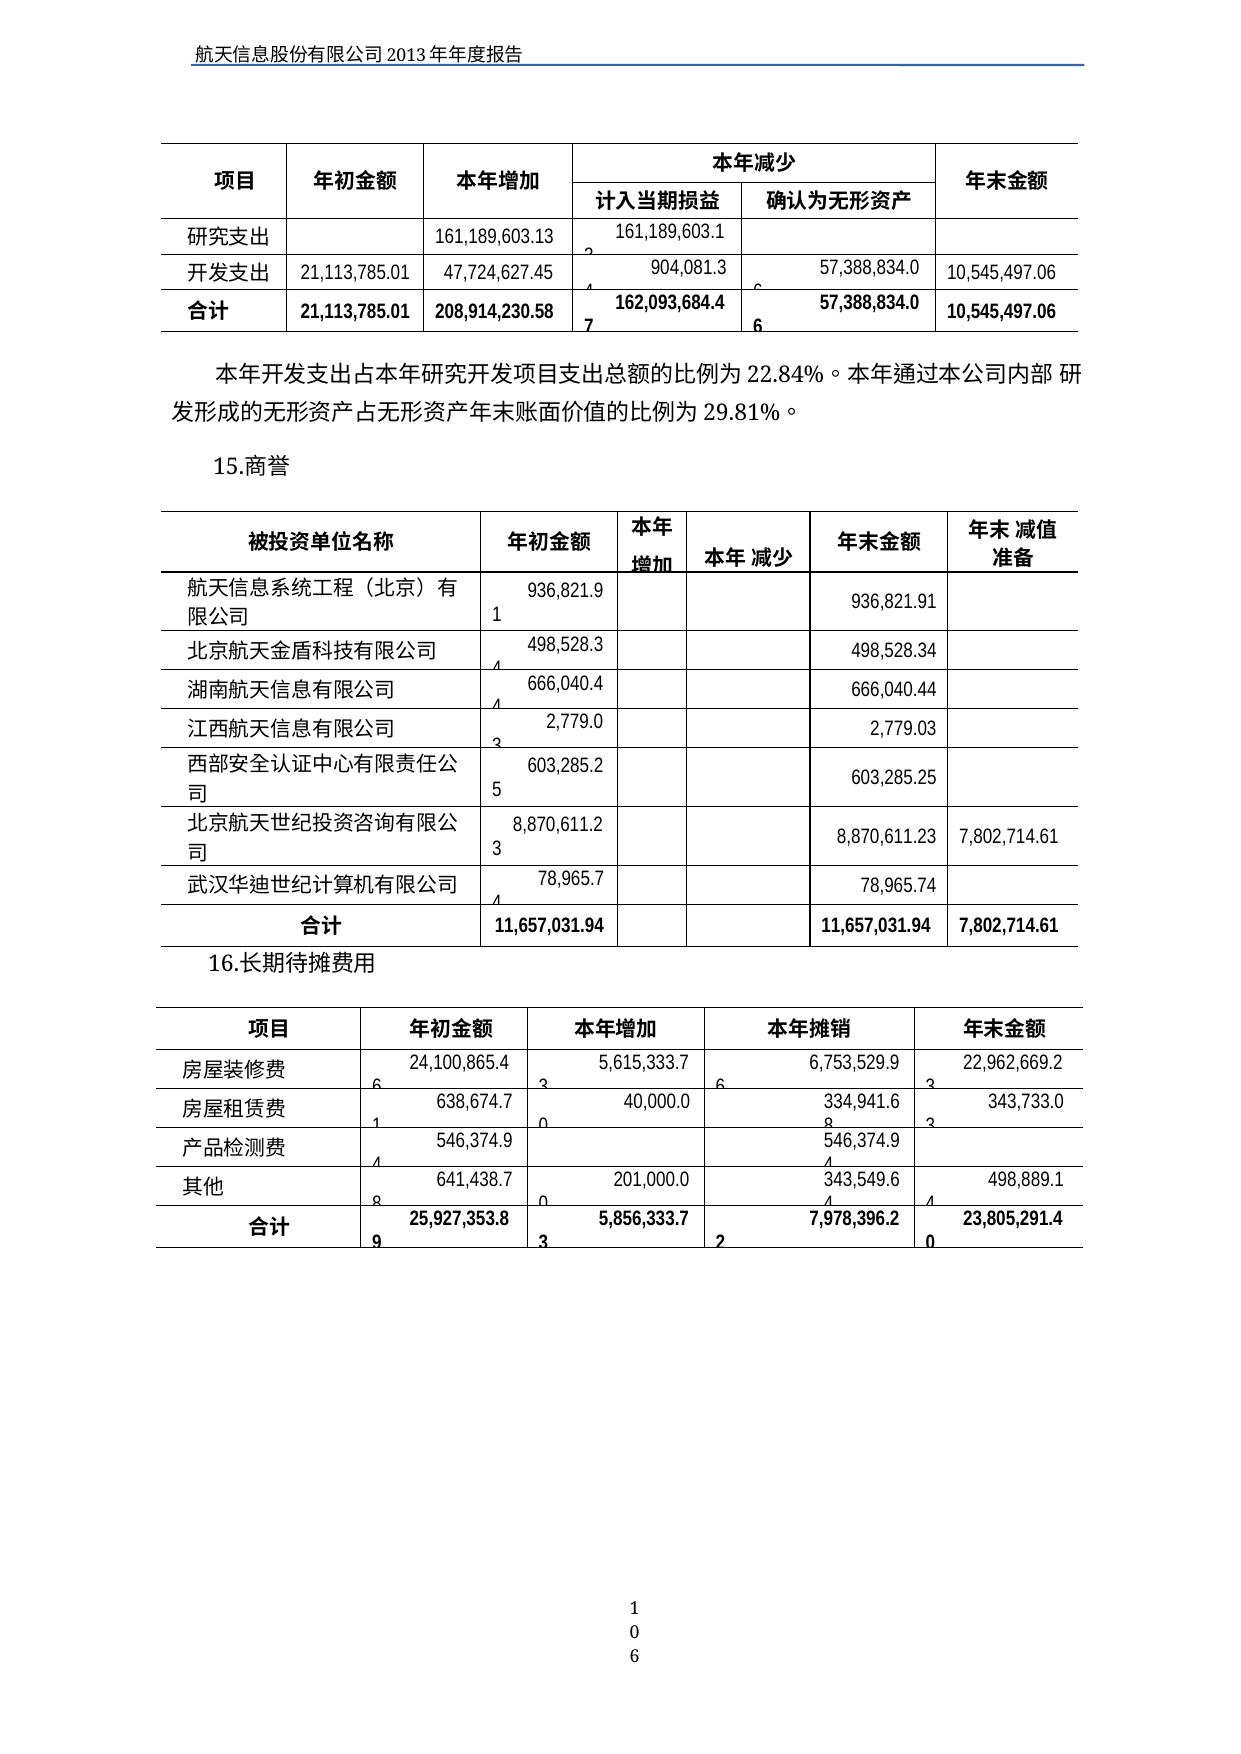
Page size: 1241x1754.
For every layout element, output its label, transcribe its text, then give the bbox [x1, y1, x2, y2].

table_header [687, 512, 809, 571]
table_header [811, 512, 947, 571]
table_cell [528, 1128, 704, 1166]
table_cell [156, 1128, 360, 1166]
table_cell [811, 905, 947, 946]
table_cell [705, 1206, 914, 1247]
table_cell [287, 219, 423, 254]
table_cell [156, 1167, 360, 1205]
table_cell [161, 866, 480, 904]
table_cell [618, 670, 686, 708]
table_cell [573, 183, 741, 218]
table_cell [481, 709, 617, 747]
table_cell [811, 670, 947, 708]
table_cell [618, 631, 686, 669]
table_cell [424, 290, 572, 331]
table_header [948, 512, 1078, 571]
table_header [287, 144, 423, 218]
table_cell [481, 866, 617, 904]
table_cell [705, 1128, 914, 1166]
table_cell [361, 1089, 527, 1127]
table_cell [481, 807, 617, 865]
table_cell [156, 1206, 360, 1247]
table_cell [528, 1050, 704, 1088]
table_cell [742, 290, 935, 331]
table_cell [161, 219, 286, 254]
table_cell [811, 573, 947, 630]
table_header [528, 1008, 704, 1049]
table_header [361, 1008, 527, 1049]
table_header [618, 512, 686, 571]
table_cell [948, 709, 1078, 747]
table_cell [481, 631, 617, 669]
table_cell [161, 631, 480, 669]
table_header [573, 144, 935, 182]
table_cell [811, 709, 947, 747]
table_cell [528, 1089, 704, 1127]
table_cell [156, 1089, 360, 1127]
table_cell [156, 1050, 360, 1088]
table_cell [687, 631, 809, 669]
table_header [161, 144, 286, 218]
text 本年开发支出占本年研究开发项目支出总额的比例为22.84%。本年通过本公司内部 研发形成的无形资产占无形资产年末账面价值的比例为29.81%。 [171, 353, 1089, 428]
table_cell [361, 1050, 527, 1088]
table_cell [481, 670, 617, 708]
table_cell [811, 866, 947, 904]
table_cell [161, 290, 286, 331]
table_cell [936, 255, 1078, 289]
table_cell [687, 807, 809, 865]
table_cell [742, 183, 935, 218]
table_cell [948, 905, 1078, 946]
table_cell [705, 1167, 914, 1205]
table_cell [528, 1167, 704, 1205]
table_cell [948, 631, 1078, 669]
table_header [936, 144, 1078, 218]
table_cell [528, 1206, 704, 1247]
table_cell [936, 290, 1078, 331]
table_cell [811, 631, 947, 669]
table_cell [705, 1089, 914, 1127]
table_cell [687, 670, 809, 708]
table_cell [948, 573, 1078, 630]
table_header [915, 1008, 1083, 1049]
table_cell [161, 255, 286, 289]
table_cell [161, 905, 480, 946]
text 16.长期待摊费用 [208, 947, 1089, 978]
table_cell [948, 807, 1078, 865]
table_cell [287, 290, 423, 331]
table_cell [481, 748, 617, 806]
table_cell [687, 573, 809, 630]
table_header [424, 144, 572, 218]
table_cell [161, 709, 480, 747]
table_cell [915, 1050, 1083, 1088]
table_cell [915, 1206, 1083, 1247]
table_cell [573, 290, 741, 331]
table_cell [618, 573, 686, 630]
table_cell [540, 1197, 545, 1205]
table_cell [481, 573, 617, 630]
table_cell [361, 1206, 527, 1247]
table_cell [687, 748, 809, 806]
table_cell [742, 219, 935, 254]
text 15.商誉 [150, 444, 1089, 482]
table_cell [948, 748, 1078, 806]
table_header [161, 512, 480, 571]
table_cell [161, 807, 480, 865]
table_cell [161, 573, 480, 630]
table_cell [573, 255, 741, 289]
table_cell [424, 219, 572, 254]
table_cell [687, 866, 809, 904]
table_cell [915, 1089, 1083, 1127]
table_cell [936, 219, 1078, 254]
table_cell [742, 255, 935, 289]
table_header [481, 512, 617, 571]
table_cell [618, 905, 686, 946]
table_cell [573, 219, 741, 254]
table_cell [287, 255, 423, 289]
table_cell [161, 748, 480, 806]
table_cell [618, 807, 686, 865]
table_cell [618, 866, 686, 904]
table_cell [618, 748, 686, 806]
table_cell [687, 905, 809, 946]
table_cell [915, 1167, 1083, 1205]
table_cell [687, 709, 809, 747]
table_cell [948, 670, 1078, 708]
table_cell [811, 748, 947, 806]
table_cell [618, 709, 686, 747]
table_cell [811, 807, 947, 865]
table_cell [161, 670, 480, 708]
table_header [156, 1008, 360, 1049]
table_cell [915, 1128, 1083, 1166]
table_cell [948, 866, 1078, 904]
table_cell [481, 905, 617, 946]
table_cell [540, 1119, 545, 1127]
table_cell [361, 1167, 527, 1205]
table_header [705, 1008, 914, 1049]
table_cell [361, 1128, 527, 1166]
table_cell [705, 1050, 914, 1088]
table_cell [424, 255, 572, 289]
